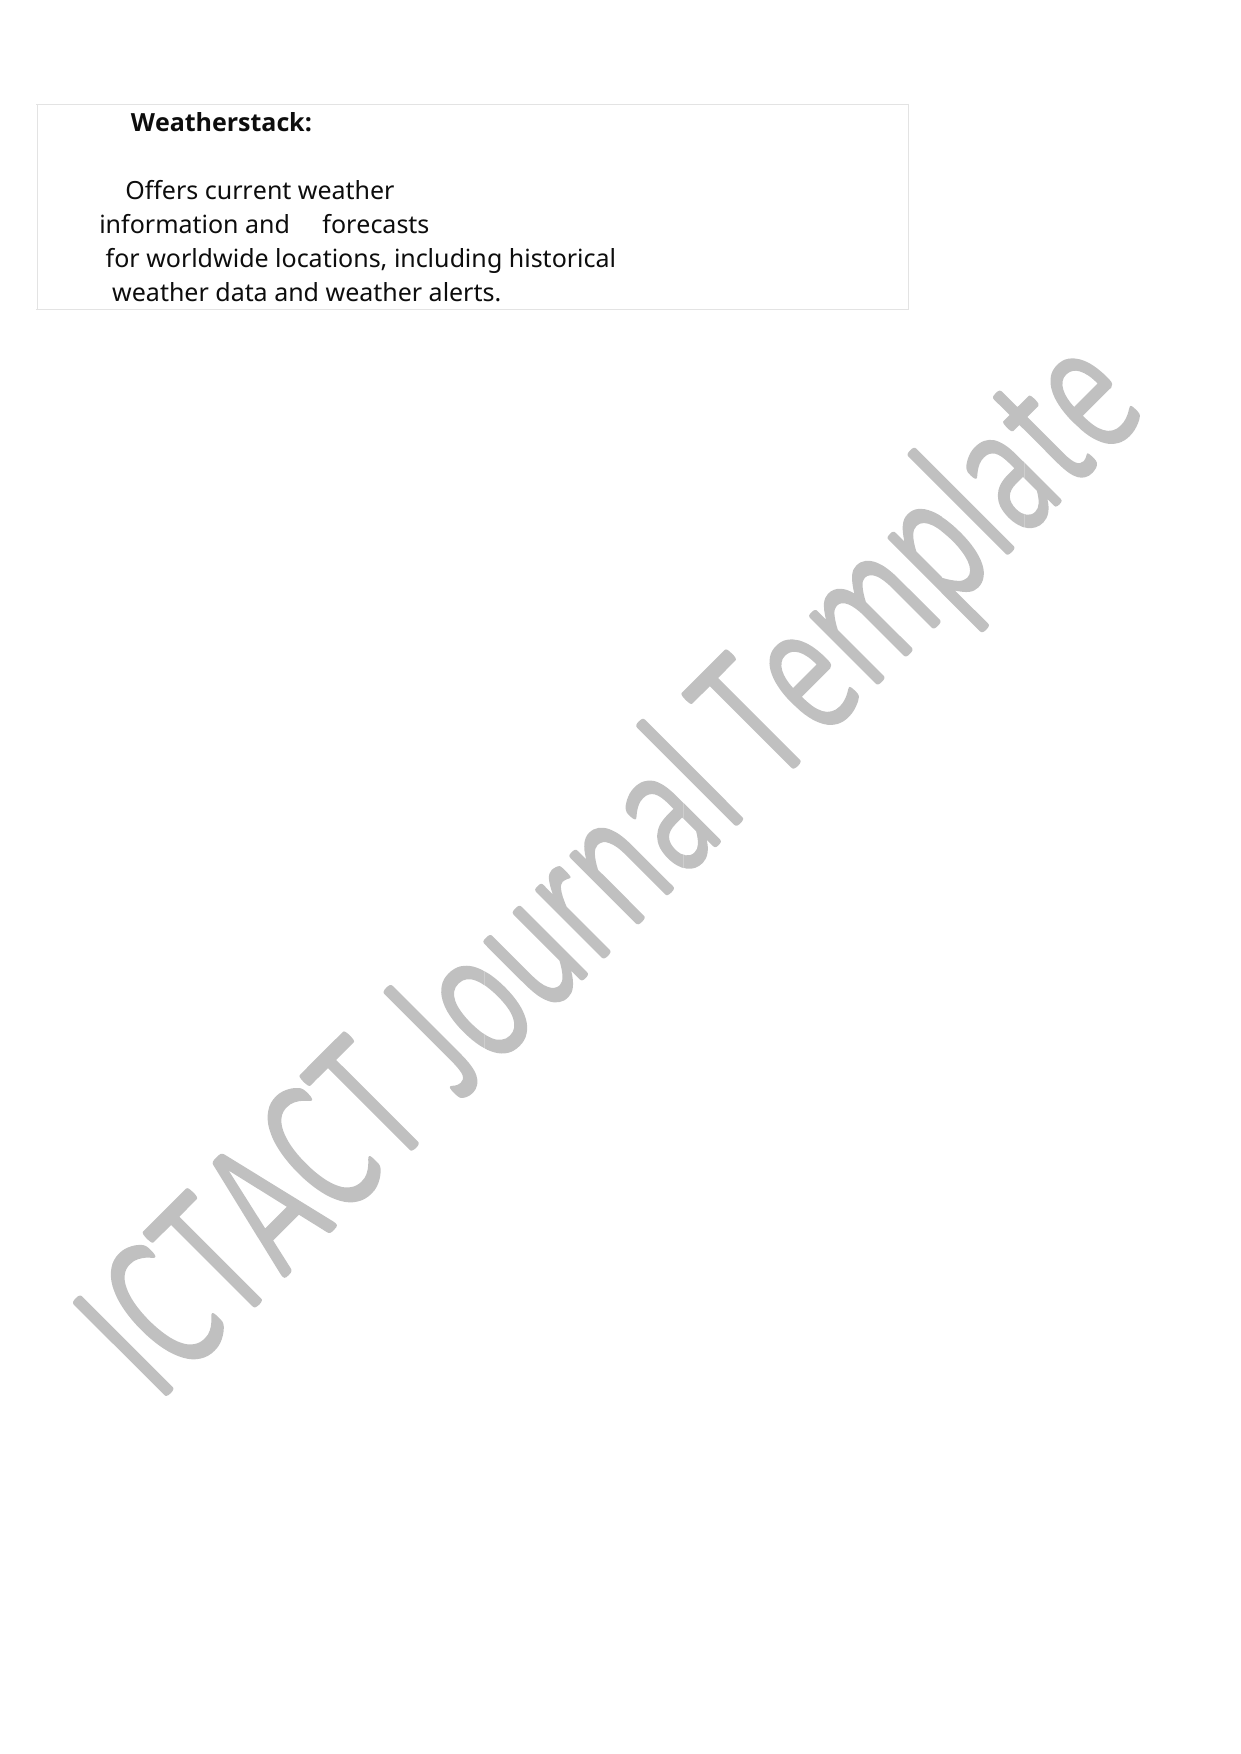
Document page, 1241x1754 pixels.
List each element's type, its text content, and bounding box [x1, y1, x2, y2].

text for worldwide locations, including historical [47, 241, 908, 274]
text information and forecasts [47, 206, 908, 241]
text Offers current weather [47, 172, 908, 206]
text Weatherstack: [38, 105, 908, 138]
text weather data and weather alerts. [38, 274, 908, 309]
